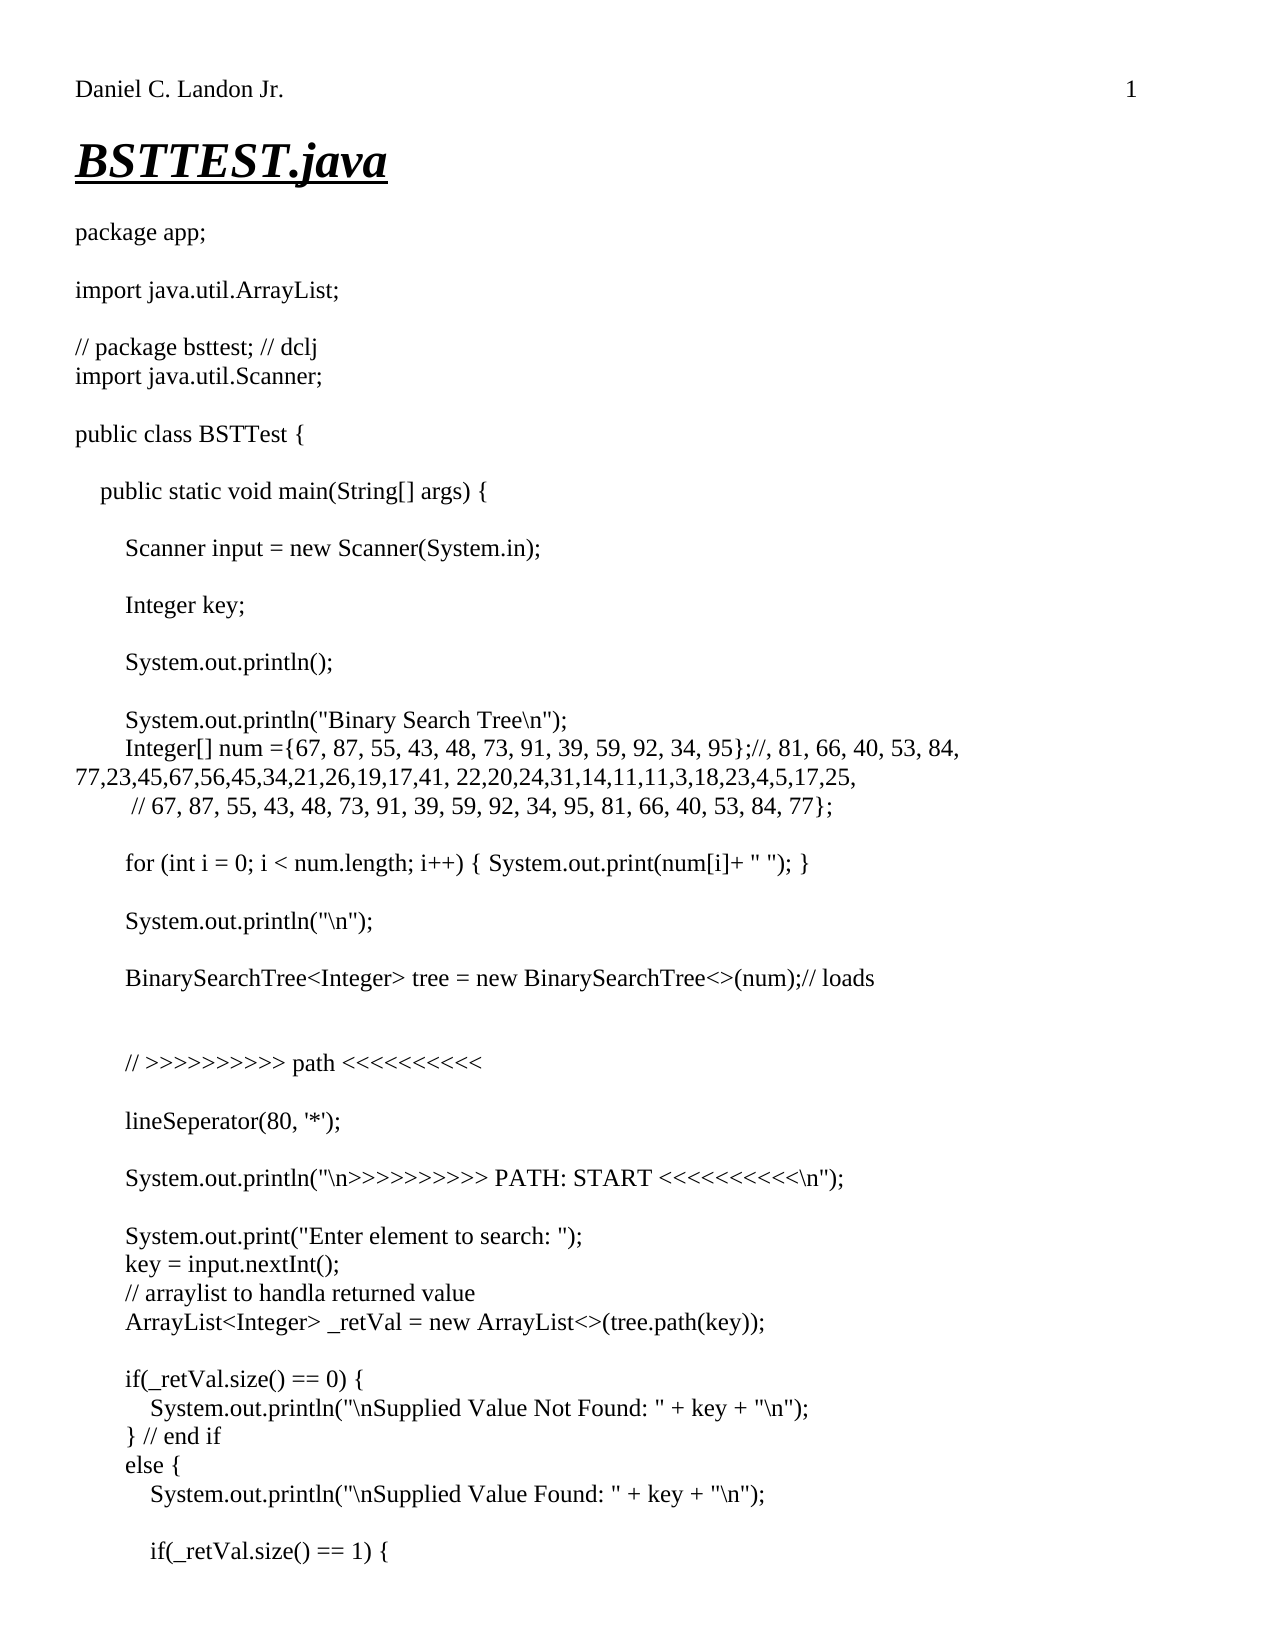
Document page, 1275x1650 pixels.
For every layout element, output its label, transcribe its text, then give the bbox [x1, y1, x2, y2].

text // >>>>>>>>>> path <<<<<<<<<< [75, 1048, 1200, 1077]
text } // end if [75, 1421, 1200, 1450]
text if(_retVal.size() == 0) { [75, 1364, 1200, 1393]
text // 67, 87, 55, 43, 48, 73, 91, 39, 59, 92, 34, 95, 81, 66, 40, 53, 84, 77}; [75, 791, 1200, 820]
text key = input.nextInt(); [75, 1249, 1200, 1278]
text Integer key; [75, 590, 1200, 618]
text System.out.println("\nSupplied Value Not Found: " + key + "\n"); [75, 1393, 1200, 1421]
text ArrayList<Integer> _retVal = new ArrayList<>(tree.path(key)); [75, 1307, 1200, 1336]
text package app; [75, 217, 1200, 246]
text else { [75, 1450, 1200, 1479]
text BinarySearchTree<Integer> tree = new BinarySearchTree<>(num);// loads [75, 963, 1200, 992]
text public class BSTTest { [75, 419, 1200, 447]
text System.out.println("\nSupplied Value Found: " + key + "\n"); [75, 1479, 1200, 1508]
text System.out.print("Enter element to search: "); [75, 1221, 1200, 1249]
text // package bsttest; // dclj [75, 332, 1200, 361]
text System.out.println("Binary Search Tree\n"); [75, 705, 1200, 733]
text // arraylist to handla returned value [75, 1278, 1200, 1307]
text import java.util.Scanner; [75, 361, 1200, 390]
text System.out.println("\n>>>>>>>>>> PATH: START <<<<<<<<<<\n"); [75, 1163, 1200, 1192]
text lineSeperator(80, '*'); [75, 1106, 1200, 1134]
text import java.util.ArrayList; [75, 275, 1200, 304]
text Integer[] num ={67, 87, 55, 43, 48, 73, 91, 39, 59, 92, 34, 95};//, 81, 66, 40, 53, 84, 77,23,45,67,56,45,34,21,26,19,17,41, 22,20,24,31,14,11,11,3,18,23,4,5,17,25, [75, 733, 1200, 791]
text BSTTEST.java [75, 131, 1200, 189]
text System.out.println(); [75, 647, 1200, 676]
text public static void main(String[] args) { [75, 476, 1200, 505]
text for (int i = 0; i < num.length; i++) { System.out.print(num[i]+ " "); } [75, 848, 1200, 877]
text System.out.println("\n"); [75, 906, 1200, 935]
text if(_retVal.size() == 1) { [75, 1536, 1200, 1565]
text Scanner input = new Scanner(System.in); [75, 533, 1200, 562]
